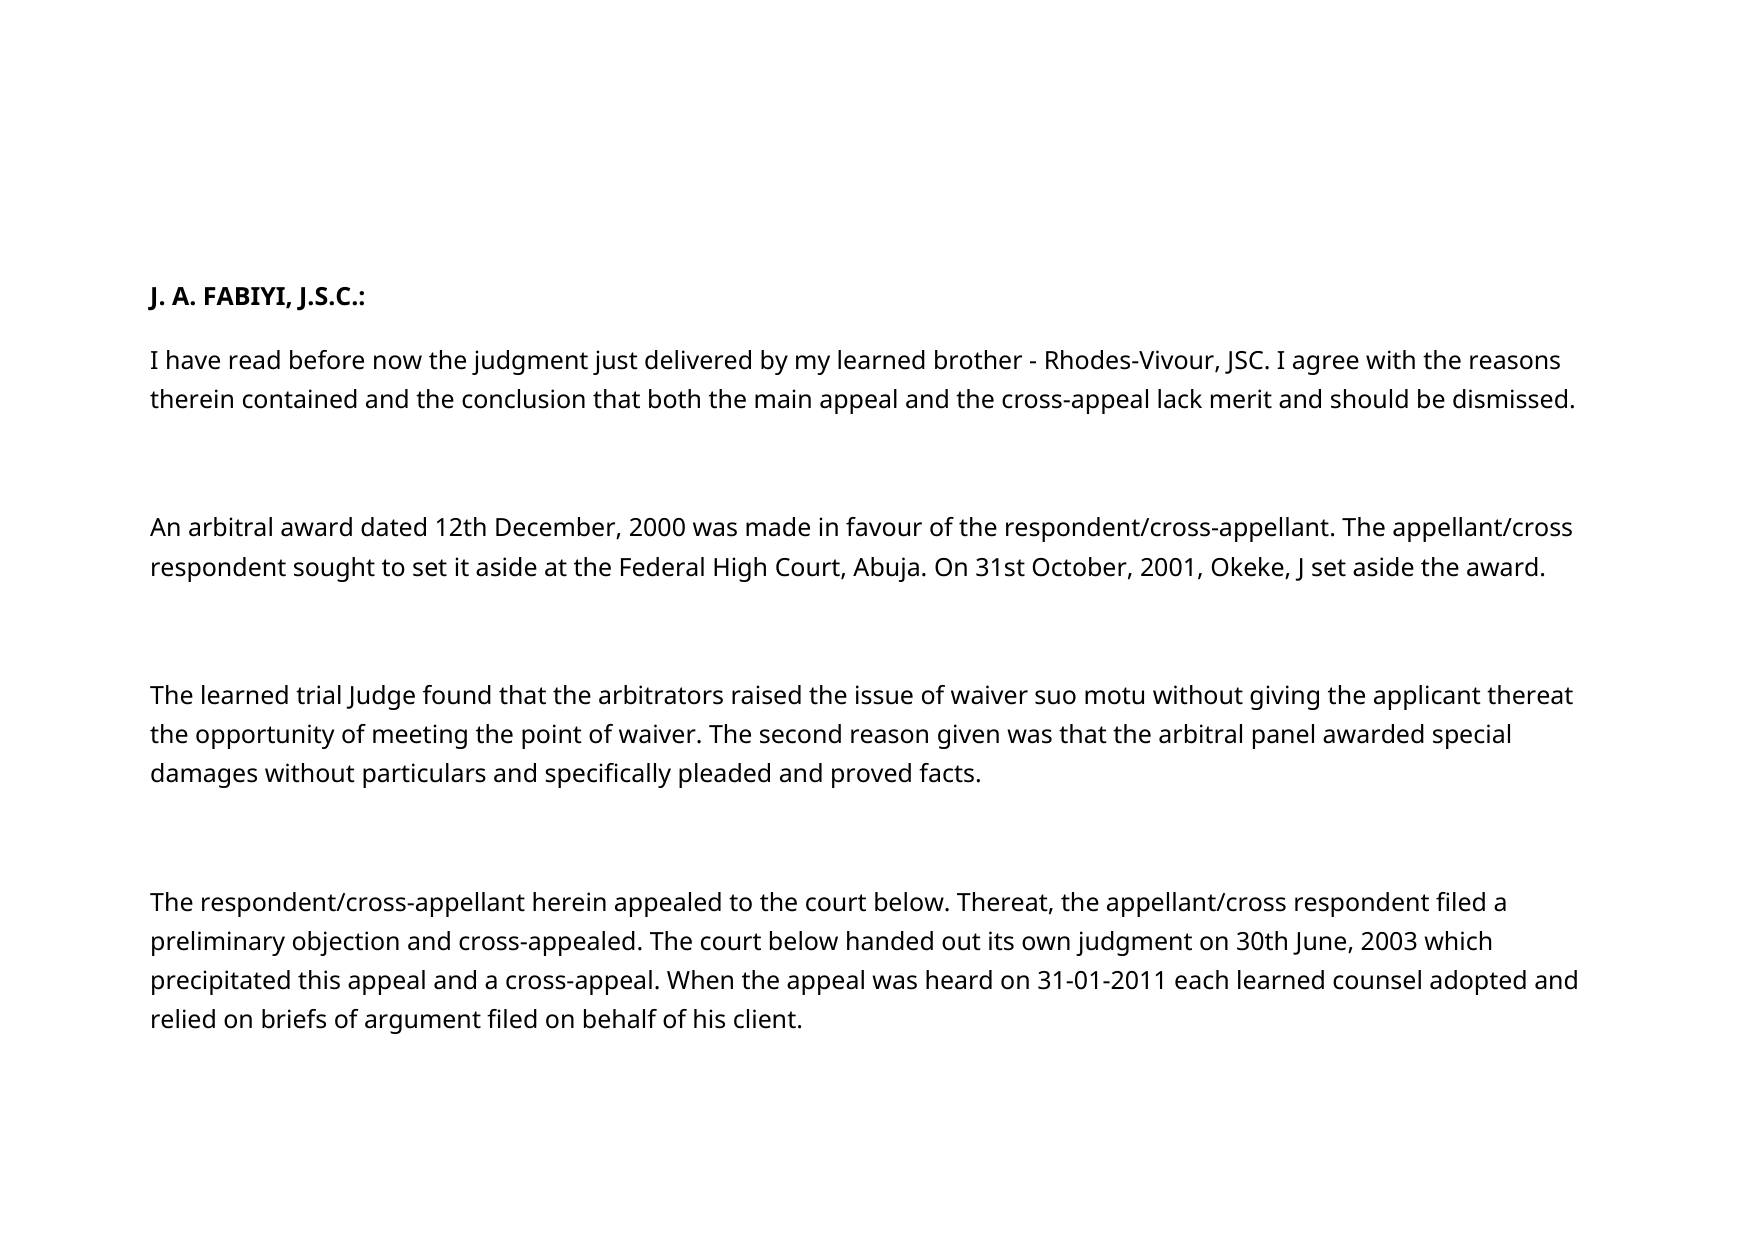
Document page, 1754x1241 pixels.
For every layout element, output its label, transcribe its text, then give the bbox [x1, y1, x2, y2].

text I have read before now the judgment just delivered by my learned brother - Rhodes-Vivour, JSC. I agree with the reasons therein contained and the conclusion that both the main appeal and the cross-appeal lack merit and should be dismissed. [150, 342, 1604, 416]
text An arbitral award dated 12th December, 2000 was made in favour of the respondent/cross-appellant. The appellant/cross respondent sought to set it aside at the Federal High Court, Abuja. On 31st October, 2001, Okeke, J set aside the award. [150, 510, 1604, 583]
text The learned trial Judge found that the arbitrators raised the issue of waiver suo motu without giving the applicant thereat the opportunity of meeting the point of waiver. The second reason given was that the arbitral panel awarded special damages without particulars and specifically pleaded and proved facts. [150, 677, 1604, 790]
text The respondent/cross-appellant herein appealed to the court below. Thereat, the appellant/cross respondent filed a preliminary objection and cross-appealed. The court below handed out its own judgment on 30th June, 2003 which precipitated this appeal and a cross-appeal. When the appeal was heard on 31-01-2011 each learned counsel adopted and relied on briefs of argument filed on behalf of his client. [150, 884, 1604, 1036]
text J. A. FABIYI, J.S.C.: [150, 278, 1604, 312]
